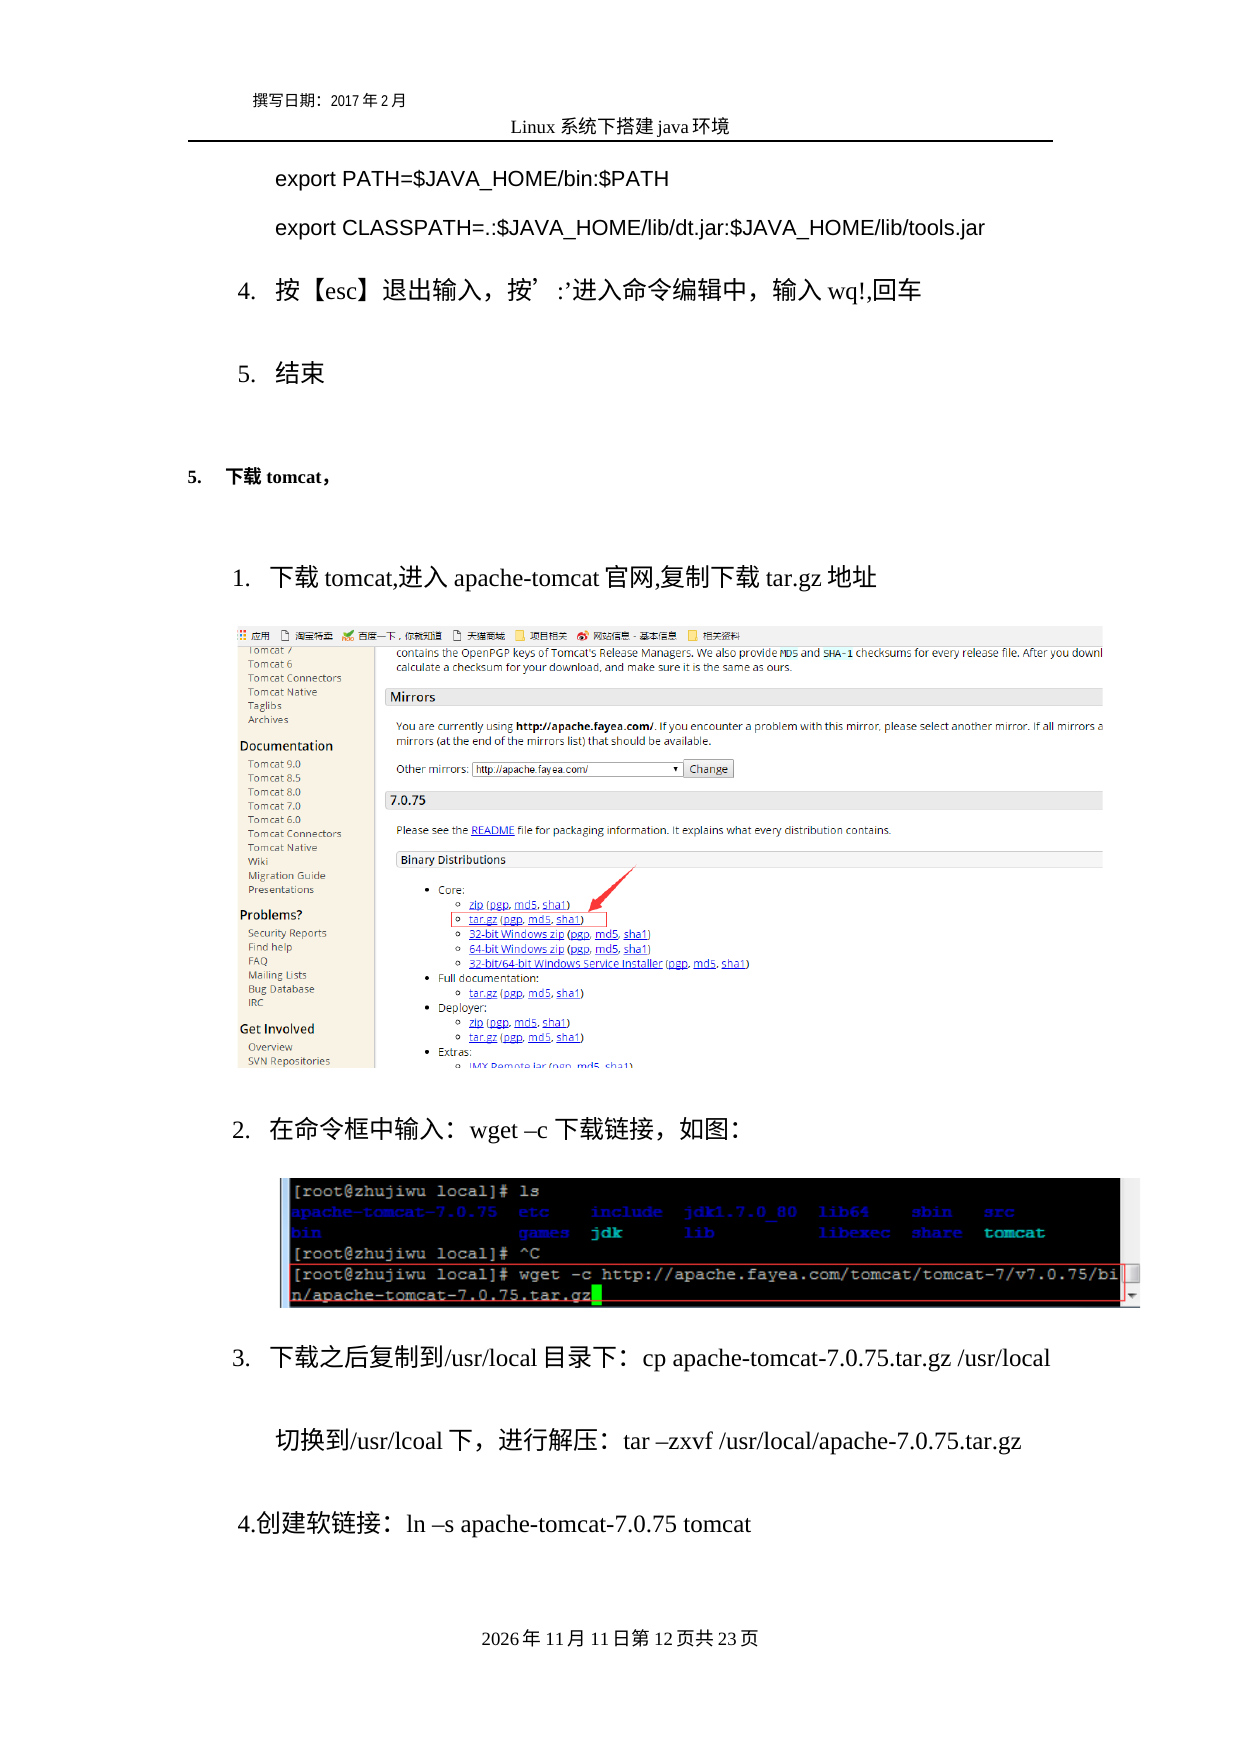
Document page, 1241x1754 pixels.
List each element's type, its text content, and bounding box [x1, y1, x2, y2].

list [237, 162, 1053, 243]
text 4.创建软链接：ln –s apache-tomcat-7.0.75 tomcat [237, 1489, 1053, 1554]
subtitle 下载tomcat， [187, 459, 1053, 492]
list 结束 [237, 339, 1053, 404]
picture [275, 1178, 1141, 1308]
picture [237, 626, 1103, 1068]
text 切换到/usr/lcoal下，进行解压：tar –zxvf /usr/local/apache-7.0.75.tar.gz [275, 1406, 1053, 1471]
list 下载之后复制到/usr/local目录下：cp apache-tomcat-7.0.75.tar.gz /usr/local [232, 1323, 1053, 1388]
list 下载tomcat,进入apache-tomcat官网,复制下载tar.gz地址 [232, 543, 1053, 608]
list 按【esc】退出输入，按’:’进入命令编辑中，输入wq!,回车 [237, 256, 1053, 321]
list 在命令框中输入：wget –c 下载链接，如图： [232, 1096, 1053, 1161]
